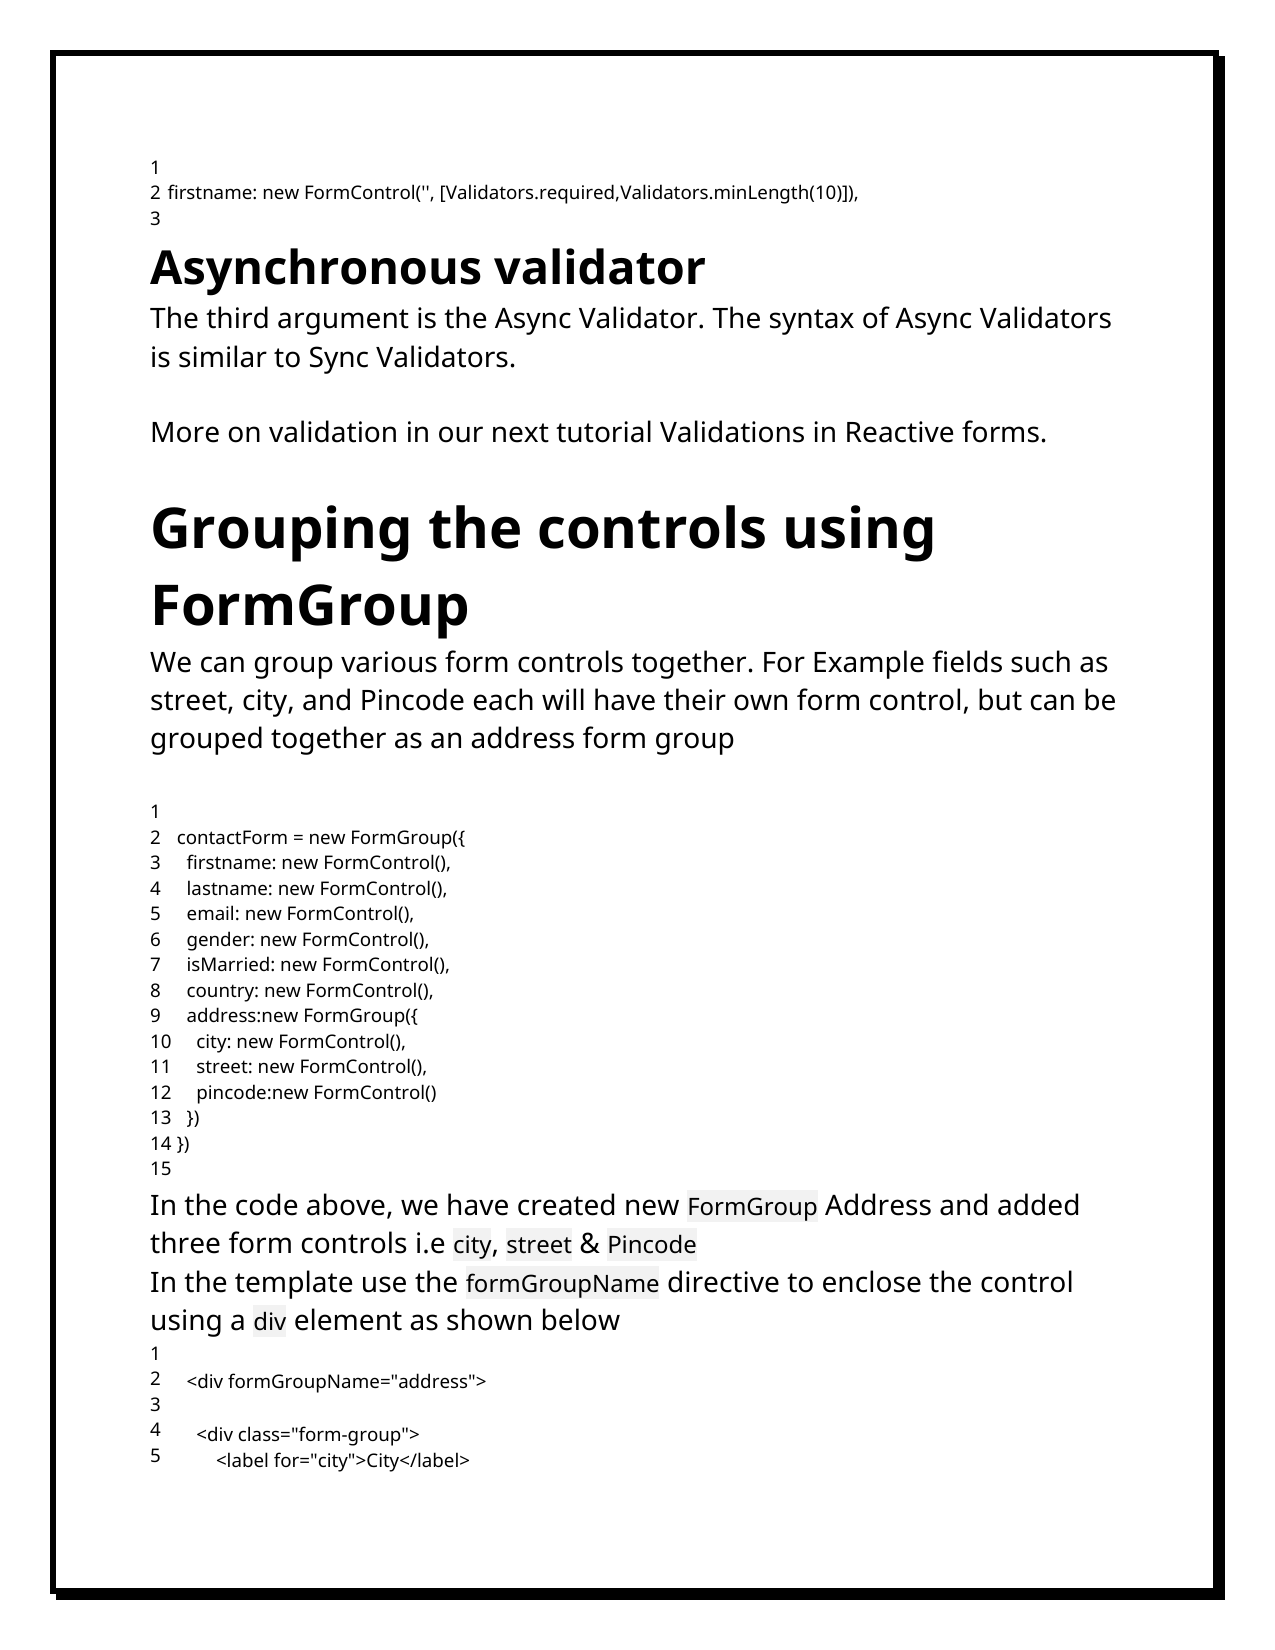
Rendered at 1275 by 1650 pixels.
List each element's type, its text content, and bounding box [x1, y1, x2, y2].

text Asynchronous validator [150, 235, 1119, 298]
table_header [149, 1339, 175, 1474]
table_header firstname: new FormControl('', [Validators.required,Validators.minLength(10)]), [166, 150, 1133, 235]
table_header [175, 1339, 1133, 1474]
text Grouping the controls using FormGroup [150, 488, 1119, 642]
text We can group various form controls together. For Example fields such as street, city, and Pincode each will have their own form control, but can be grouped together as an address form group [150, 642, 1119, 757]
table_header 1 2 3 [149, 150, 166, 235]
text More on validation in our next tutorial Validations in Reactive forms. [150, 413, 1119, 451]
text The third argument is the Async Validator. The syntax of Async Validators is similar to Sync Validators. [150, 298, 1119, 375]
table_header 1 2 3 4 5 6 7 8 9 10 11 12 13 14 15 [149, 794, 175, 1185]
text In the code above, we have created new FormGroup Address and added three form controls i.e city, street & Pincode [150, 1185, 1119, 1262]
text In the template use the formGroupName directive to enclose the control using a div element as shown below [150, 1262, 1119, 1339]
table_header contactForm = new FormGroup({ firstname: new FormControl(), lastname: new FormControl(), email: new FormControl(), gender: new FormControl(), isMarried: new FormControl(), country: new FormControl(), address:new FormGroup({ city: new FormControl(), street: new FormControl(), pincode:new FormControl() }) }) [175, 794, 1133, 1185]
